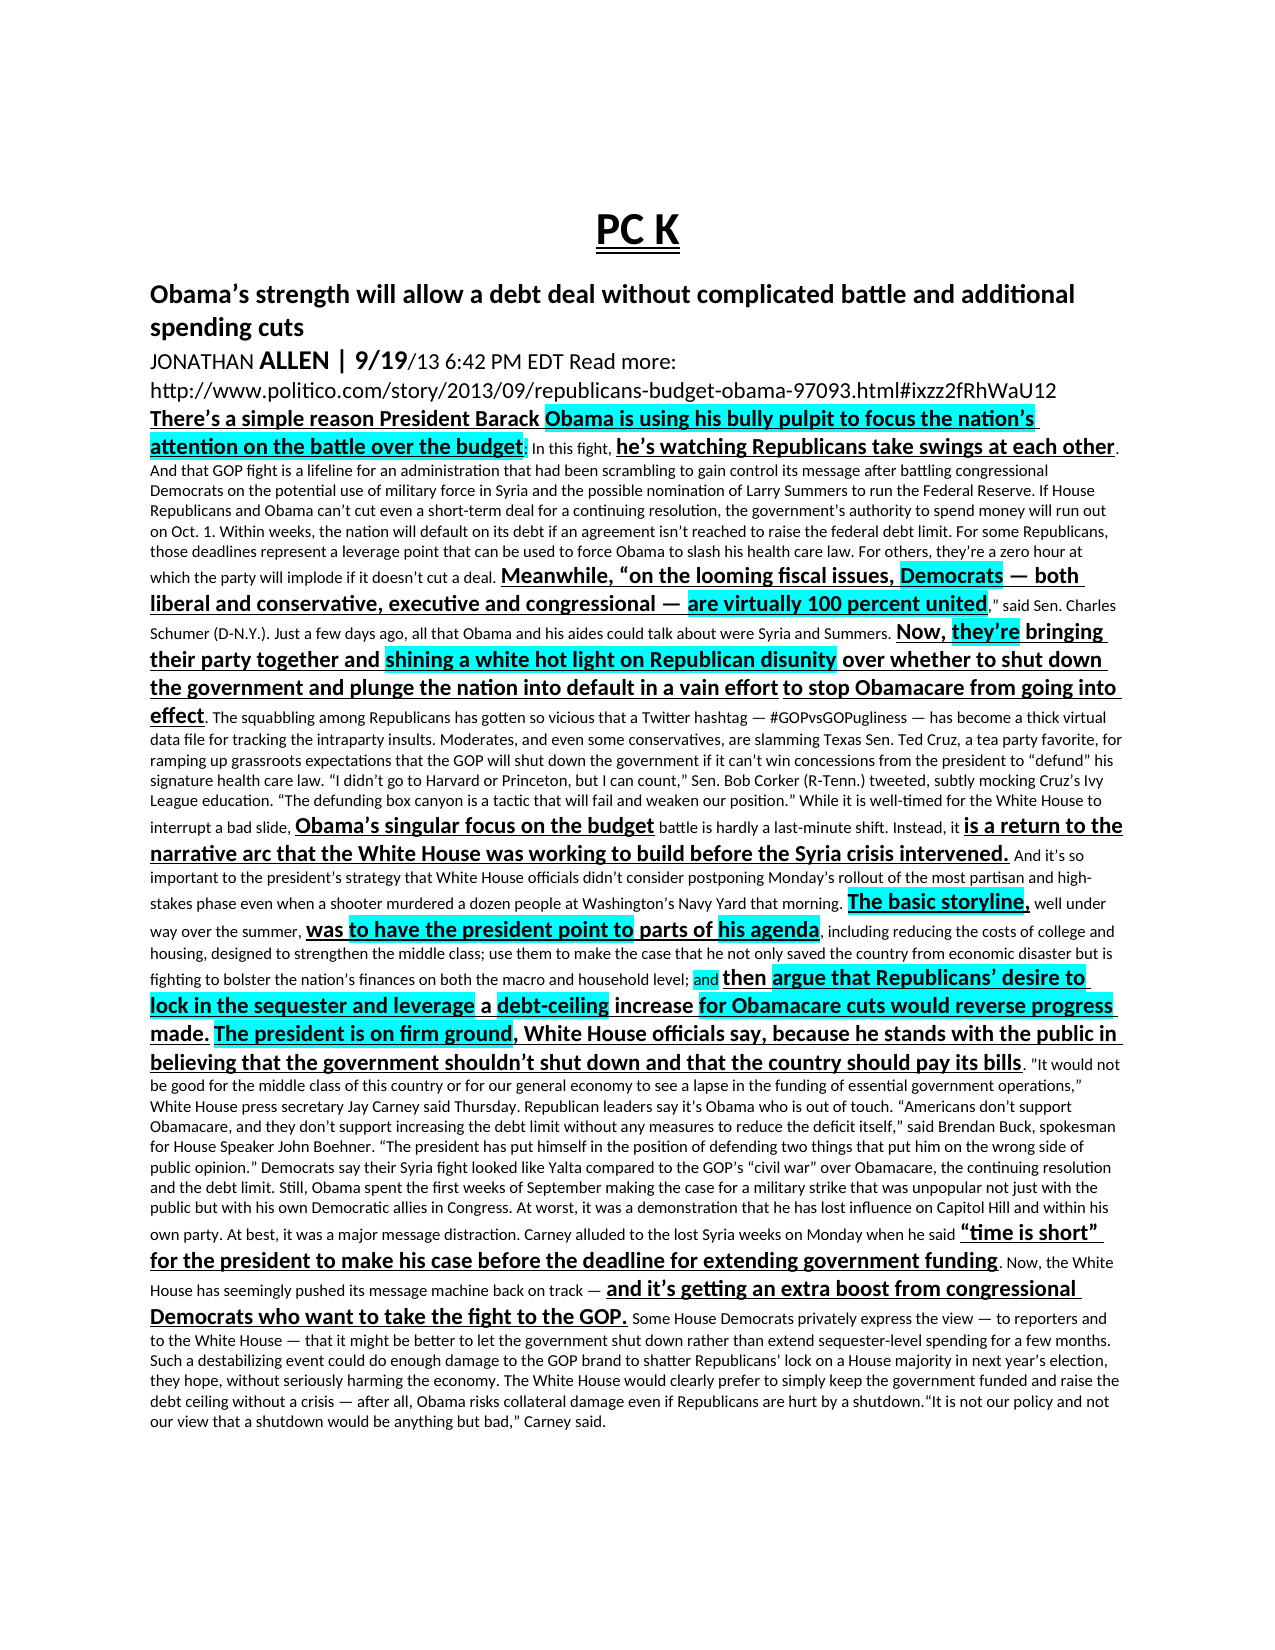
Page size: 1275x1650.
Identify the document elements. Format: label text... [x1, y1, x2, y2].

text JONATHAN ALLEN | 9/19/13 6:42 PM EDT Read more: http://www.politico.com/story/2013/09/republicans-budget-obama-97093.html#ixzz2fRhWaU12 [150, 343, 1125, 404]
subtitle Obama’s strength will allow a debt deal without complicated battle and additional spending cuts [150, 277, 1125, 343]
text There’s a simple reason President Barack Obama is using his bully pulpit to focus the nation’s attention on the battle over the budget: In this fight, he’s watching Republicans take swings at each other. And that GOP fight is a lifeline for an administration that had been scrambling to gain control its message after battling congressional Democrats on the potential use of military force in Syria and the possible nomination of Larry Summers to run the Federal Reserve. If House Republicans and Obama can’t cut even a short-term deal for a continuing resolution, the government’s authority to spend money will run out on Oct. 1. Within weeks, the nation will default on its debt if an agreement isn’t reached to raise the federal debt limit. For some Republicans, those deadlines represent a leverage point that can be used to force Obama to slash his health care law. For others, they’re a zero hour at which the party will implode if it doesn’t cut a deal. Meanwhile, “on the looming fiscal issues, Democrats — both liberal and conservative, executive and congressional — are virtually 100 percent united,” said Sen. Charles Schumer (D-N.Y.). Just a few days ago, all that Obama and his aides could talk about were Syria and Summers. Now, they’re bringing their party together and shining a white hot light on Republican disunity over whether to shut down the government and plunge the nation into default in a vain effort to stop Obamacare from going into effect. The squabbling among Republicans has gotten so vicious that a Twitter hashtag — #GOPvsGOPugliness — has become a thick virtual data file for tracking the intraparty insults. Moderates, and even some conservatives, are slamming Texas Sen. Ted Cruz, a tea party favorite, for ramping up grassroots expectations that the GOP will shut down the government if it can’t win concessions from the president to “defund” his signature health care law. “I didn’t go to Harvard or Princeton, but I can count,” Sen. Bob Corker (R-Tenn.) tweeted, subtly mocking Cruz’s Ivy League education. “The defunding box canyon is a tactic that will fail and weaken our position.” While it is well-timed for the White House to interrupt a bad slide, Obama’s singular focus on the budget battle is hardly a last-minute shift. Instead, it is a return to the narrative arc that the White House was working to build before the Syria crisis intervened. And it’s so important to the president’s strategy that White House officials didn’t consider postponing Monday’s rollout of the most partisan and high-stakes phase even when a shooter murdered a dozen people at Washington’s Navy Yard that morning. The basic storyline, well under way over the summer, was to have the president point to parts of his agenda, including reducing the costs of college and housing, designed to strengthen the middle class; use them to make the case that he not only saved the country from economic disaster but is fighting to bolster the nation’s finances on both the macro and household level; and then argue that Republicans’ desire to lock in the sequester and leverage a debt-ceiling increase for Obamacare cuts would reverse progress made. The president is on firm ground, White House officials say, because he stands with the public in believing that the government shouldn’t shut down and that the country should pay its bills. ”It would not be good for the middle class of this country or for our general economy to see a lapse in the funding of essential government operations,” White House press secretary Jay Carney said Thursday. Republican leaders say it’s Obama who is out of touch. “Americans don’t support Obamacare, and they don’t support increasing the debt limit without any measures to reduce the deficit itself,” said Brendan Buck, spokesman for House Speaker John Boehner. “The president has put himself in the position of defending two things that put him on the wrong side of public opinion.” Democrats say their Syria fight looked like Yalta compared to the GOP’s “civil war” over Obamacare, the continuing resolution and the debt limit. Still, Obama spent the first weeks of September making the case for a military strike that was unpopular not just with the public but with his own Democratic allies in Congress. At worst, it was a demonstration that he has lost influence on Capitol Hill and within his own party. At best, it was a major message distraction. Carney alluded to the lost Syria weeks on Monday when he said “time is short” for the president to make his case before the deadline for extending government funding. Now, the White House has seemingly pushed its message machine back on track — and it’s getting an extra boost from congressional Democrats who want to take the fight to the GOP. Some House Democrats privately express the view — to reporters and to the White House — that it might be better to let the government shut down rather than extend sequester-level spending for a few months. Such a destabilizing event could do enough damage to the GOP brand to shatter Republicans’ lock on a House majority in next year’s election, they hope, without seriously harming the economy. The White House would clearly prefer to simply keep the government funded and raise the debt ceiling without a crisis — after all, Obama risks collateral damage even if Republicans are hurt by a shutdown.“It is not our policy and not our view that a shutdown would be anything but bad,” Carney said. [150, 404, 1125, 1431]
subtitle PC K [150, 200, 1125, 256]
